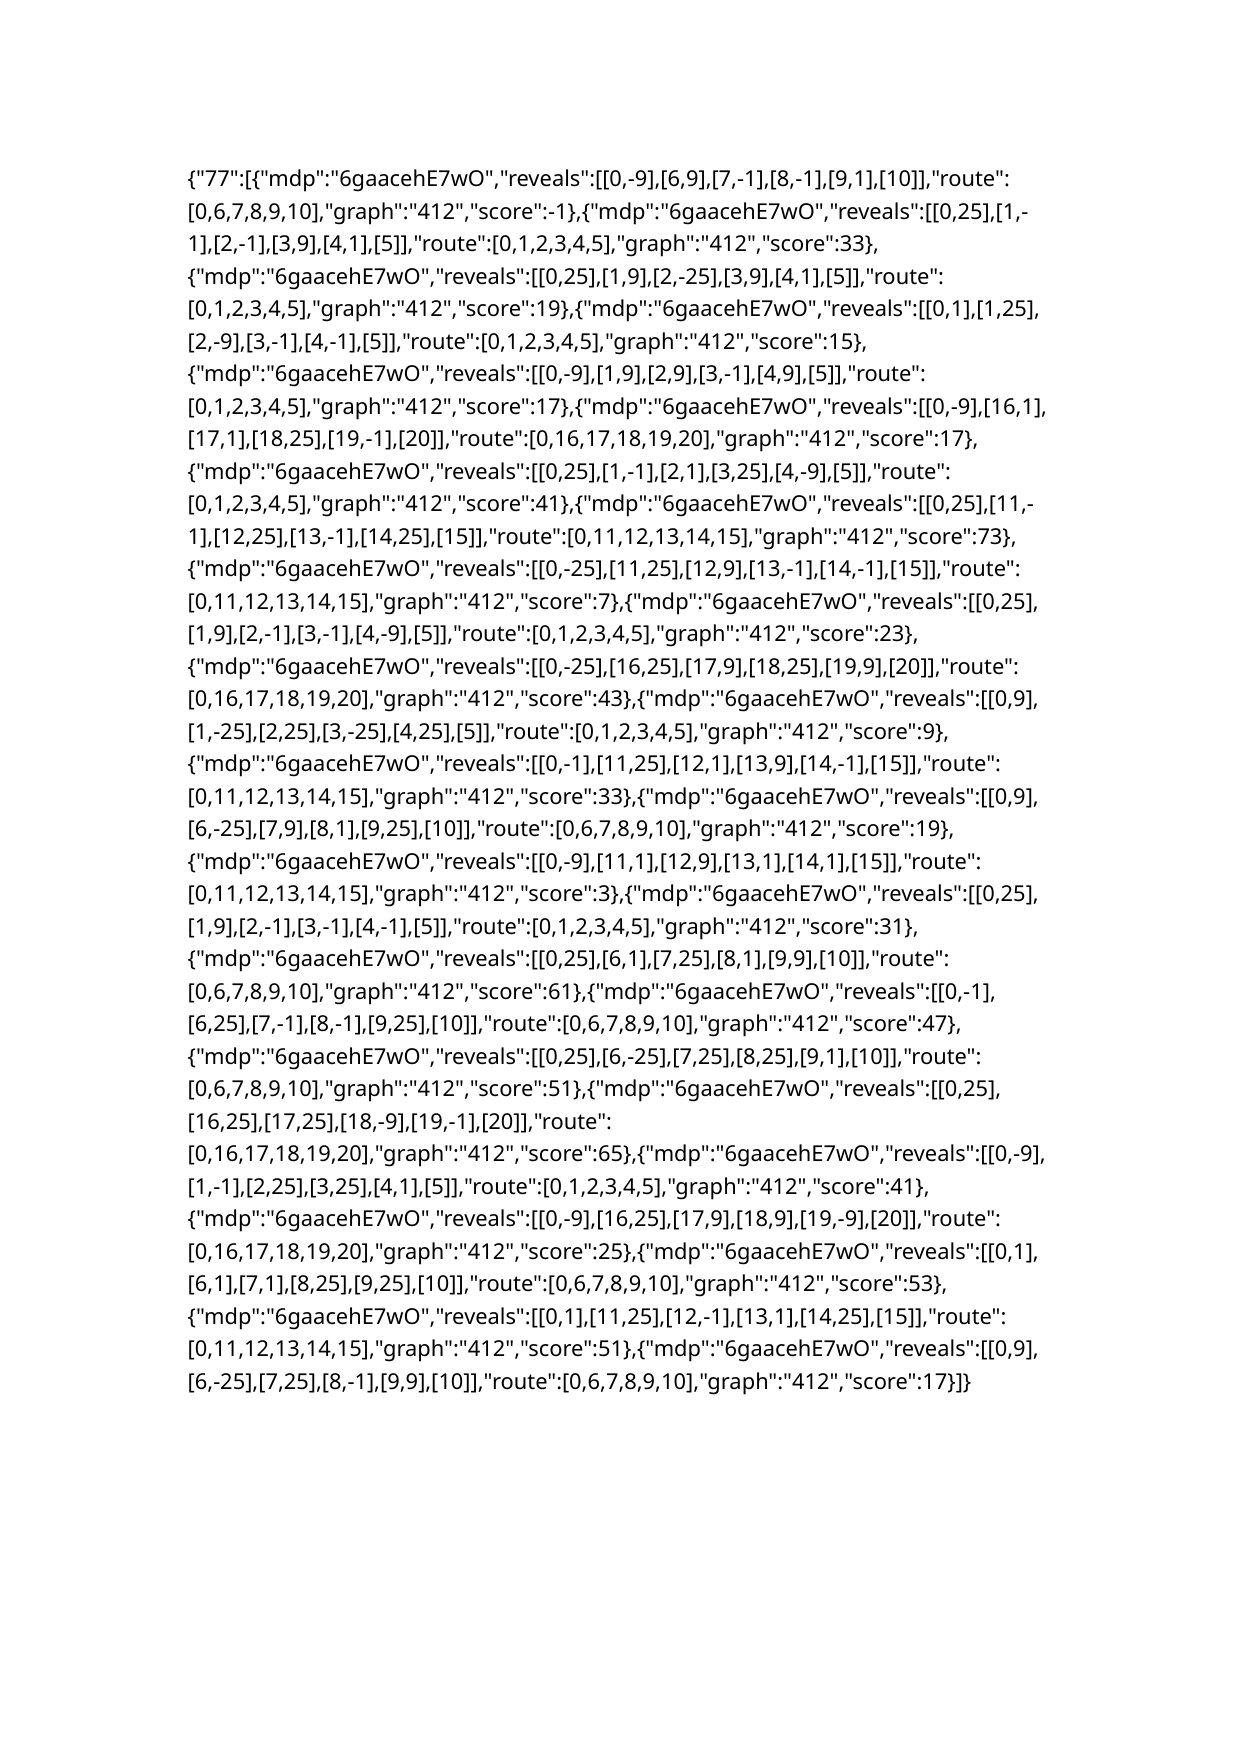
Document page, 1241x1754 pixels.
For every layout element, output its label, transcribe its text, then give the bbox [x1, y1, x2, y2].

text {"77":[{"mdp":"6gaacehE7wO","reveals":[[0,-9],[6,9],[7,-1],[8,-1],[9,1],[10]],"route":[0,6,7,8,9,10],"graph":"412","score":-1},{"mdp":"6gaacehE7wO","reveals":[[0,25],[1,-1],[2,-1],[3,9],[4,1],[5]],"route":[0,1,2,3,4,5],"graph":"412","score":33},{"mdp":"6gaacehE7wO","reveals":[[0,25],[1,9],[2,-25],[3,9],[4,1],[5]],"route":[0,1,2,3,4,5],"graph":"412","score":19},{"mdp":"6gaacehE7wO","reveals":[[0,1],[1,25],[2,-9],[3,-1],[4,-1],[5]],"route":[0,1,2,3,4,5],"graph":"412","score":15},{"mdp":"6gaacehE7wO","reveals":[[0,-9],[1,9],[2,9],[3,-1],[4,9],[5]],"route":[0,1,2,3,4,5],"graph":"412","score":17},{"mdp":"6gaacehE7wO","reveals":[[0,-9],[16,1],[17,1],[18,25],[19,-1],[20]],"route":[0,16,17,18,19,20],"graph":"412","score":17},{"mdp":"6gaacehE7wO","reveals":[[0,25],[1,-1],[2,1],[3,25],[4,-9],[5]],"route":[0,1,2,3,4,5],"graph":"412","score":41},{"mdp":"6gaacehE7wO","reveals":[[0,25],[11,-1],[12,25],[13,-1],[14,25],[15]],"route":[0,11,12,13,14,15],"graph":"412","score":73},{"mdp":"6gaacehE7wO","reveals":[[0,-25],[11,25],[12,9],[13,-1],[14,-1],[15]],"route":[0,11,12,13,14,15],"graph":"412","score":7},{"mdp":"6gaacehE7wO","reveals":[[0,25],[1,9],[2,-1],[3,-1],[4,-9],[5]],"route":[0,1,2,3,4,5],"graph":"412","score":23},{"mdp":"6gaacehE7wO","reveals":[[0,-25],[16,25],[17,9],[18,25],[19,9],[20]],"route":[0,16,17,18,19,20],"graph":"412","score":43},{"mdp":"6gaacehE7wO","reveals":[[0,9],[1,-25],[2,25],[3,-25],[4,25],[5]],"route":[0,1,2,3,4,5],"graph":"412","score":9},{"mdp":"6gaacehE7wO","reveals":[[0,-1],[11,25],[12,1],[13,9],[14,-1],[15]],"route":[0,11,12,13,14,15],"graph":"412","score":33},{"mdp":"6gaacehE7wO","reveals":[[0,9],[6,-25],[7,9],[8,1],[9,25],[10]],"route":[0,6,7,8,9,10],"graph":"412","score":19},{"mdp":"6gaacehE7wO","reveals":[[0,-9],[11,1],[12,9],[13,1],[14,1],[15]],"route":[0,11,12,13,14,15],"graph":"412","score":3},{"mdp":"6gaacehE7wO","reveals":[[0,25],[1,9],[2,-1],[3,-1],[4,-1],[5]],"route":[0,1,2,3,4,5],"graph":"412","score":31},{"mdp":"6gaacehE7wO","reveals":[[0,25],[6,1],[7,25],[8,1],[9,9],[10]],"route":[0,6,7,8,9,10],"graph":"412","score":61},{"mdp":"6gaacehE7wO","reveals":[[0,-1],[6,25],[7,-1],[8,-1],[9,25],[10]],"route":[0,6,7,8,9,10],"graph":"412","score":47},{"mdp":"6gaacehE7wO","reveals":[[0,25],[6,-25],[7,25],[8,25],[9,1],[10]],"route":[0,6,7,8,9,10],"graph":"412","score":51},{"mdp":"6gaacehE7wO","reveals":[[0,25],[16,25],[17,25],[18,-9],[19,-1],[20]],"route":[0,16,17,18,19,20],"graph":"412","score":65},{"mdp":"6gaacehE7wO","reveals":[[0,-9],[1,-1],[2,25],[3,25],[4,1],[5]],"route":[0,1,2,3,4,5],"graph":"412","score":41},{"mdp":"6gaacehE7wO","reveals":[[0,-9],[16,25],[17,9],[18,9],[19,-9],[20]],"route":[0,16,17,18,19,20],"graph":"412","score":25},{"mdp":"6gaacehE7wO","reveals":[[0,1],[6,1],[7,1],[8,25],[9,25],[10]],"route":[0,6,7,8,9,10],"graph":"412","score":53},{"mdp":"6gaacehE7wO","reveals":[[0,1],[11,25],[12,-1],[13,1],[14,25],[15]],"route":[0,11,12,13,14,15],"graph":"412","score":51},{"mdp":"6gaacehE7wO","reveals":[[0,9],[6,-25],[7,25],[8,-1],[9,9],[10]],"route":[0,6,7,8,9,10],"graph":"412","score":17}]} [187, 162, 1053, 1397]
